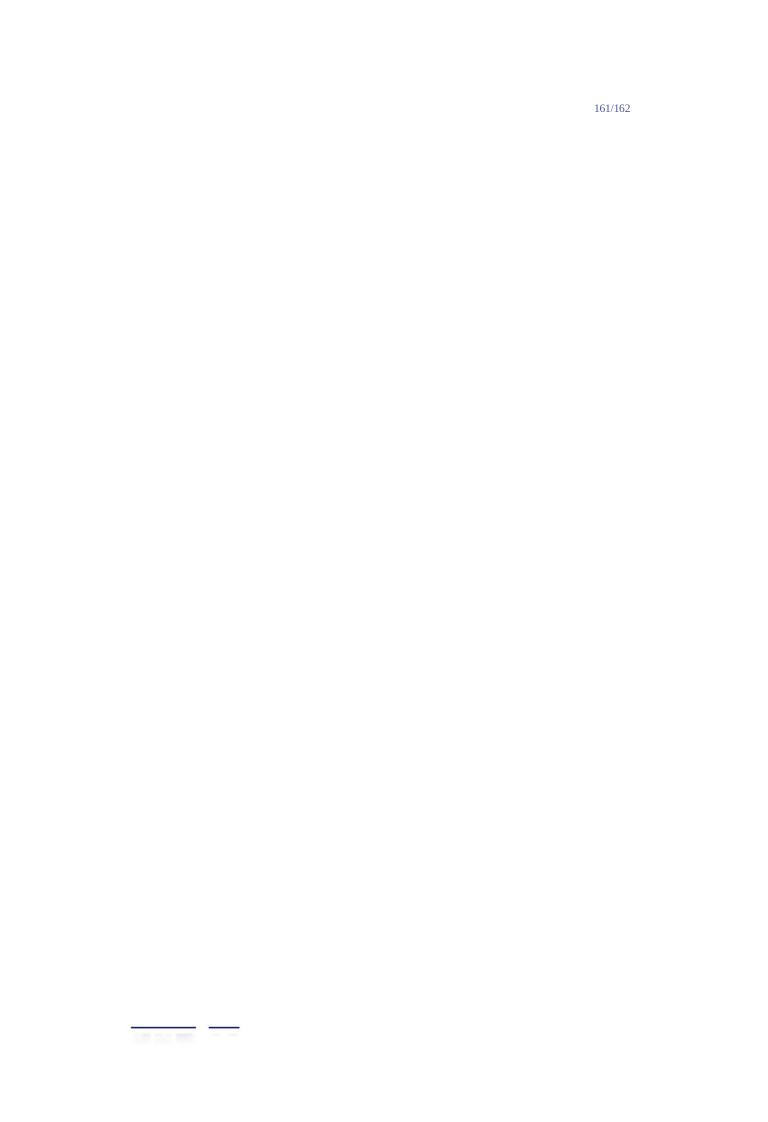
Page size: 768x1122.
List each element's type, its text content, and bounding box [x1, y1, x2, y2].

text 161/162 [112, 101, 630, 114]
picture [125, 1024, 243, 1046]
